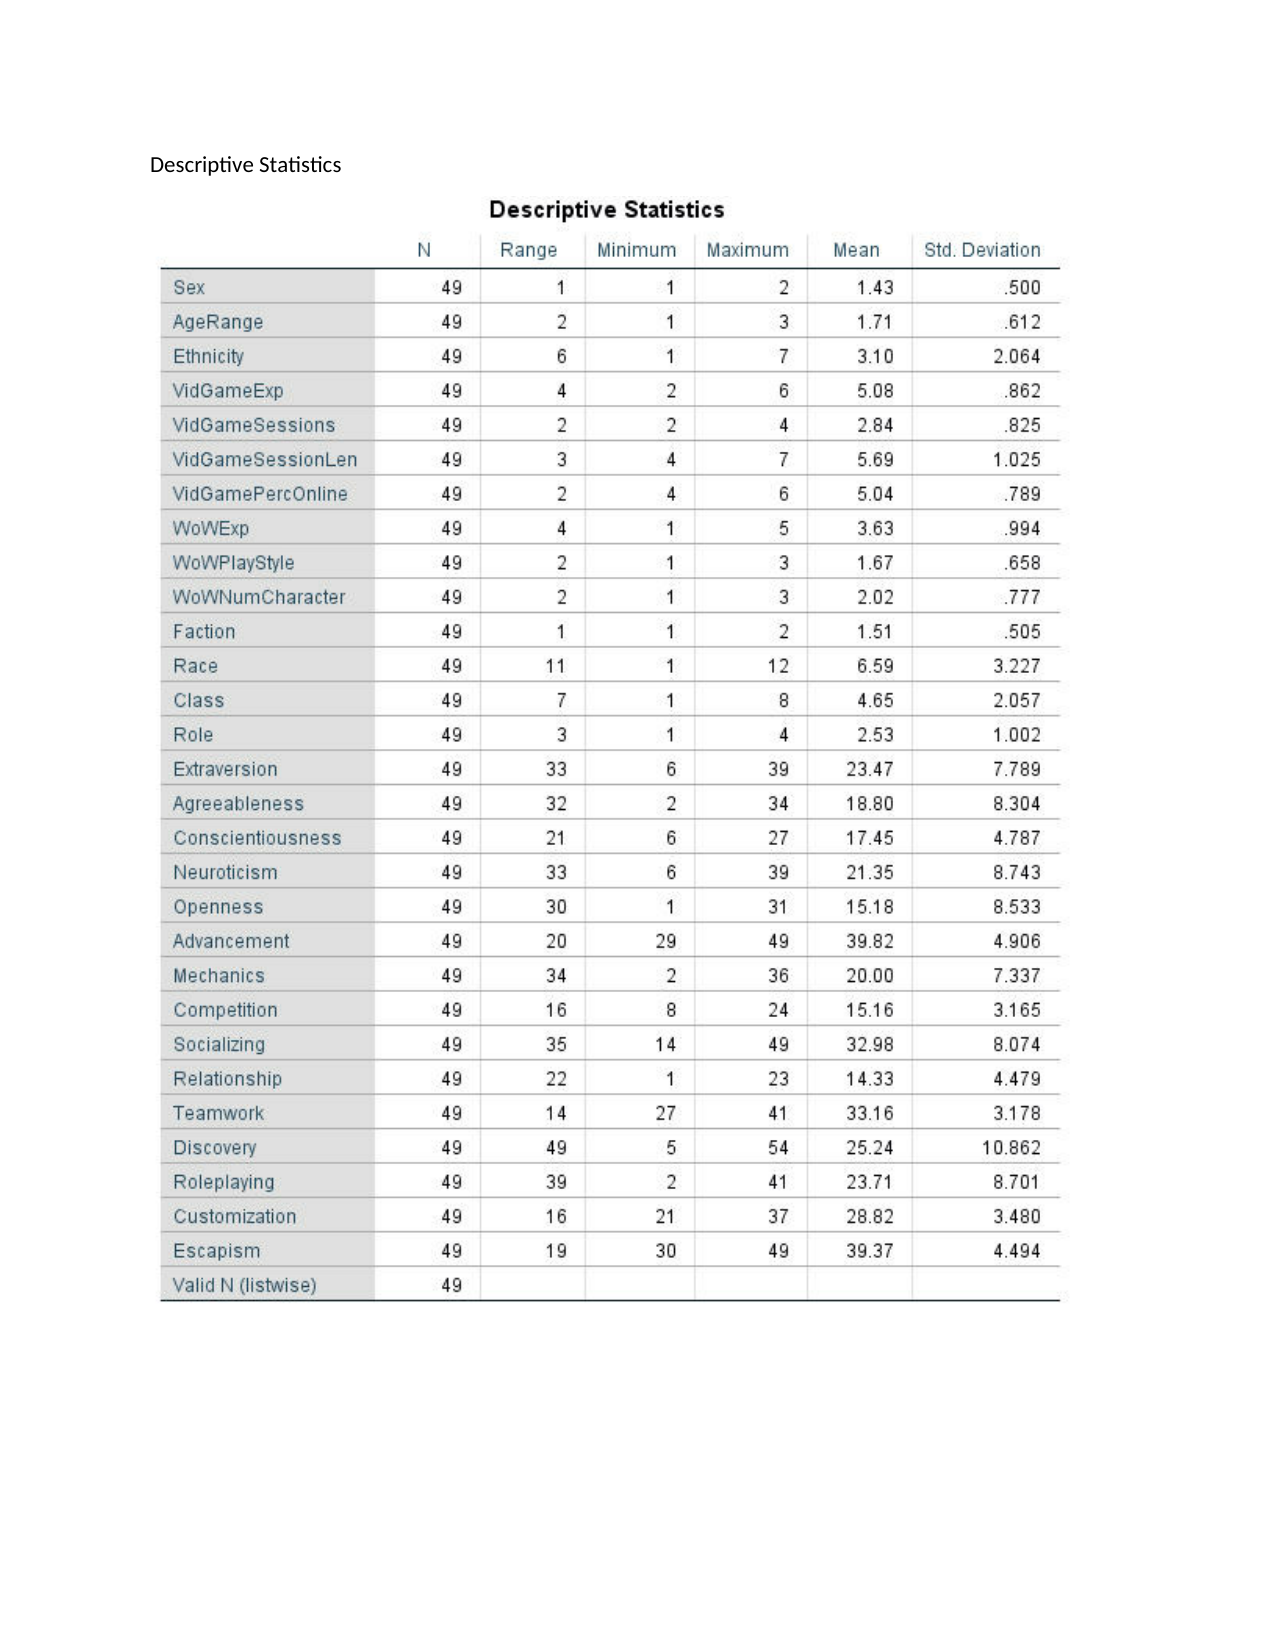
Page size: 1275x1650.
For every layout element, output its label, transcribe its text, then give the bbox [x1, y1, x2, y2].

picture [150, 196, 1075, 1311]
text Descriptive Statistics [150, 150, 1125, 178]
